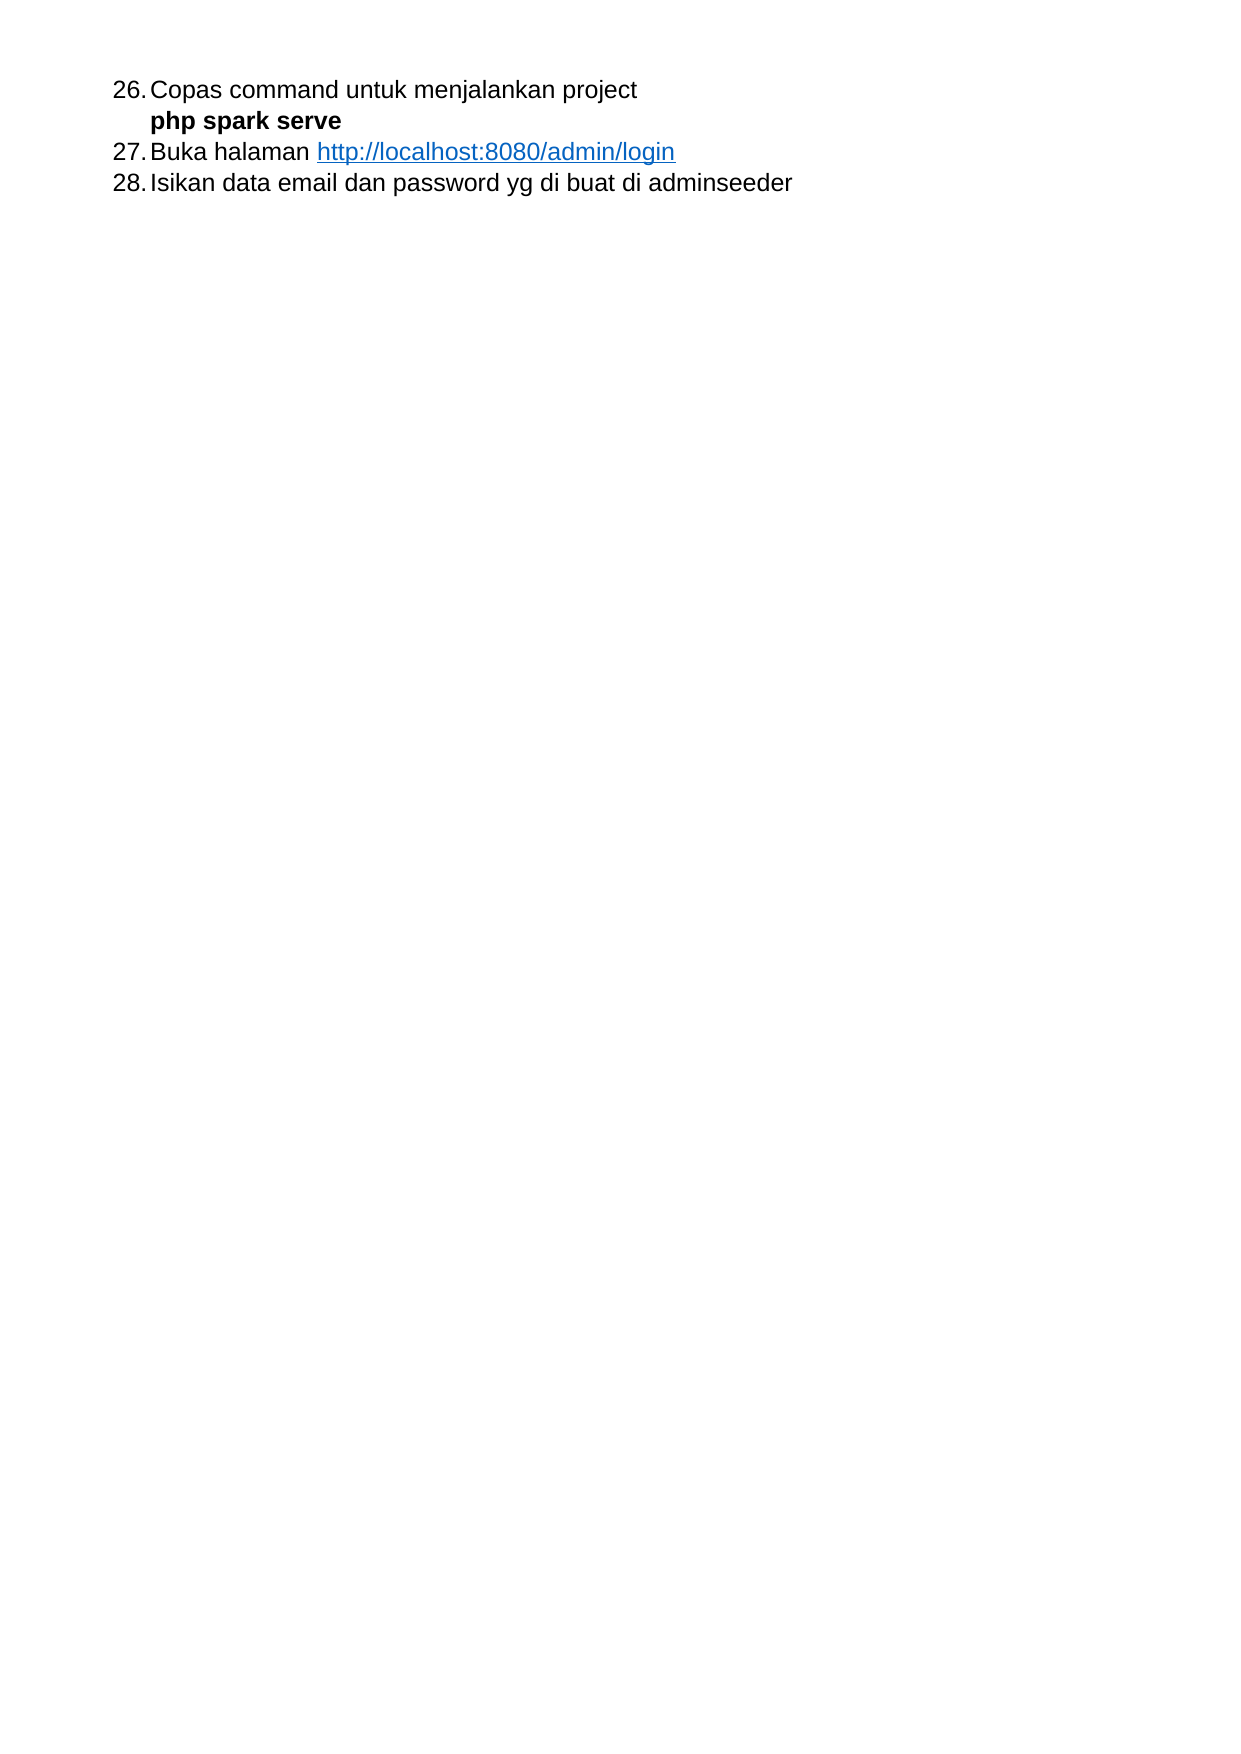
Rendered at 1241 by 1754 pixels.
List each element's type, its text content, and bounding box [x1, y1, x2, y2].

list Isikan data email dan password yg di buat di adminseeder [112, 168, 1165, 197]
list php spark serve [150, 106, 1165, 135]
list Buka halaman http://localhost:8080/admin/login [112, 137, 1165, 166]
list Copas command untuk menjalankan project [112, 75, 1165, 104]
